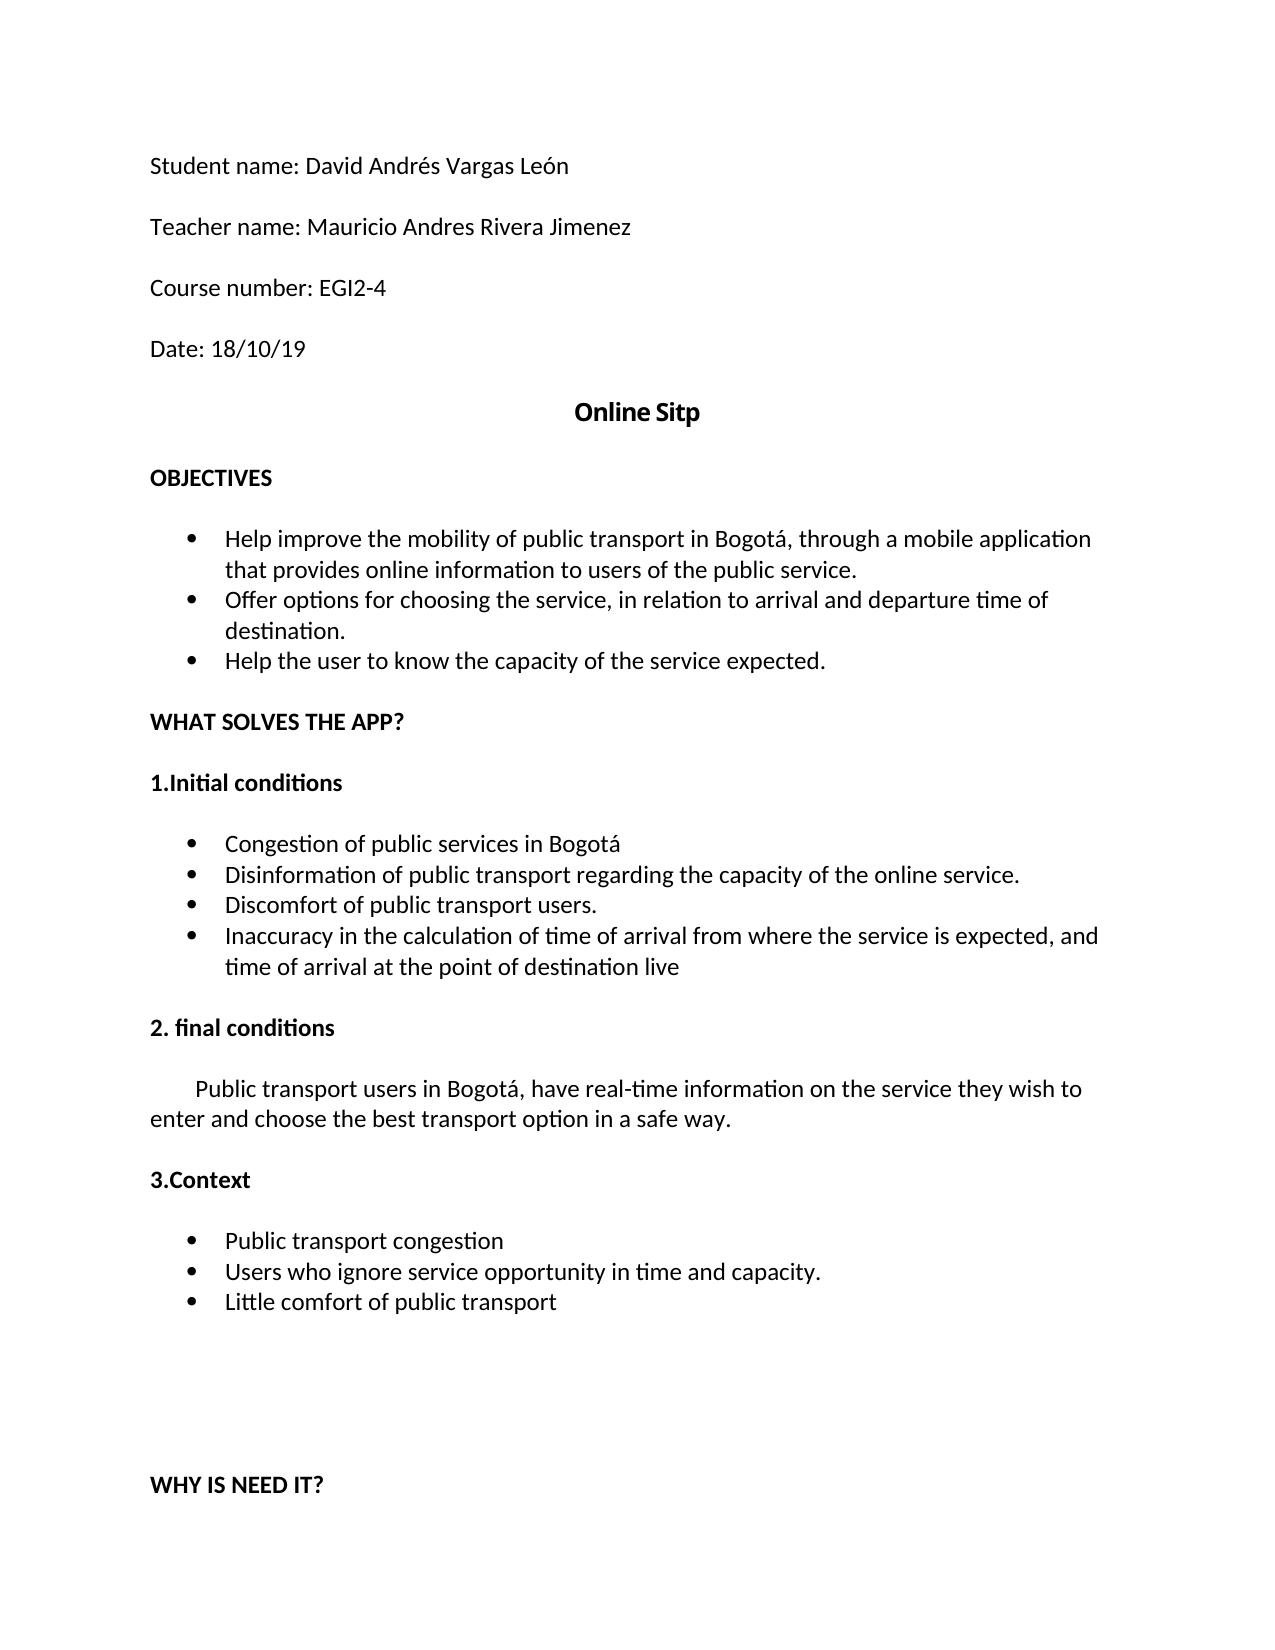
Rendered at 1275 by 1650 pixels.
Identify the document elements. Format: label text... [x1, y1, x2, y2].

list Help the user to know the capacity of the service expected. [187, 645, 1125, 676]
text OBJECTIVES [150, 462, 1125, 493]
text 2. final conditions [150, 1012, 1125, 1042]
list Disinformation of public transport regarding the capacity of the online service. [187, 859, 1125, 889]
list Help improve the mobility of public transport in Bogotá, through a mobile application that provides online information to users of the public service. [187, 523, 1125, 584]
title Online Sitp [150, 394, 1125, 428]
text WHY IS NEED IT? [150, 1469, 1125, 1500]
text Date: 18/10/19 [150, 333, 1125, 364]
text Student name: David Andrés Vargas León [150, 150, 1125, 181]
list Congestion of public services in Bogotá [187, 828, 1125, 859]
list Inaccuracy in the calculation of time of arrival from where the service is expected, and time of arrival at the point of destination live [187, 920, 1125, 981]
list Discomfort of public transport users. [187, 889, 1125, 920]
text Teacher name: Mauricio Andres Rivera Jimenez [150, 211, 1125, 242]
list Users who ignore service opportunity in time and capacity. [187, 1256, 1125, 1286]
text Course number: EGI2-4 [150, 272, 1125, 303]
text Public transport users in Bogotá, have real-time information on the service they wish to enter and choose the best transport option in a safe way. [150, 1073, 1125, 1134]
list Public transport congestion [187, 1225, 1125, 1256]
text 3.Context [150, 1164, 1125, 1195]
text WHAT SOLVES THE APP? [150, 706, 1125, 737]
list Little comfort of public transport [187, 1286, 1125, 1317]
text 1.Initial conditions [150, 767, 1125, 798]
list Offer options for choosing the service, in relation to arrival and departure time of destination. [187, 584, 1125, 645]
